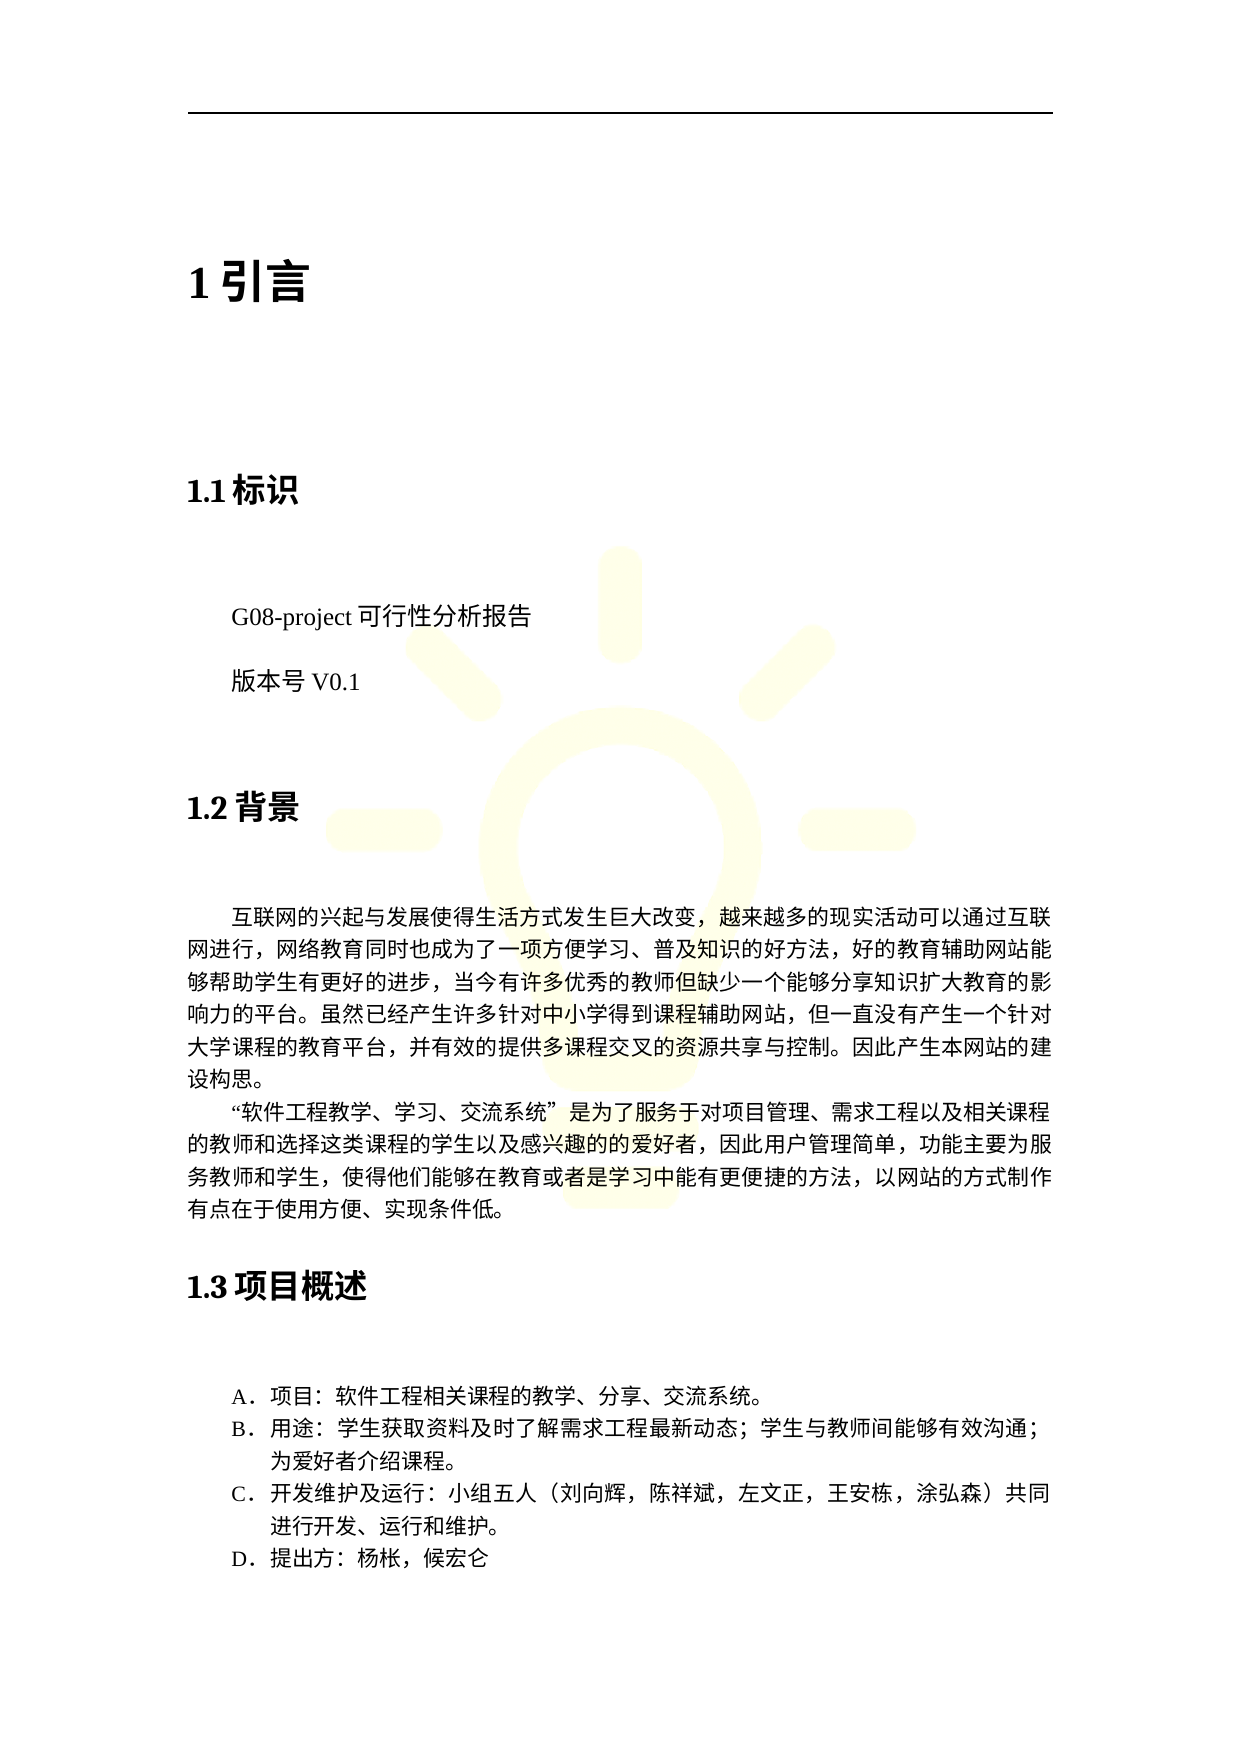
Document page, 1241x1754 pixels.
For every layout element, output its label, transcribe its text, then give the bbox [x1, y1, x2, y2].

subtitle 1.3项目概述 [187, 1251, 1053, 1316]
text 版本号V0.1 [187, 647, 1053, 712]
subtitle 1.1标识 [187, 455, 1053, 520]
list 项目：软件工程相关课程的教学、分享、交流系统。 [231, 1378, 1053, 1411]
subtitle 1引言 [187, 230, 1053, 327]
list 提出方：杨枨，候宏仑 [231, 1541, 1053, 1573]
subtitle 1.2背景 [187, 772, 1053, 837]
text G08-project可行性分析报告 [187, 582, 1053, 647]
list 开发维护及运行：小组五人（刘向辉，陈祥斌，左文正，王安栋，涂弘森）共同进行开发、运行和维护。 [231, 1476, 1053, 1541]
text 互联网的兴起与发展使得生活方式发生巨大改变，越来越多的现实活动可以通过互联网进行，网络教育同时也成为了一项方便学习、普及知识的好方法，好的教育辅助网站能够帮助学生有更好的进步，当今有许多优秀的教师但缺少一个能够分享知识扩大教育的影响力的平台。虽然已经产生许多针对中小学得到课程辅助网站，但一直没有产生一个针对大学课程的教育平台，并有效的提供多课程交叉的资源共享与控制。因此产生本网站的建设构思。 [187, 899, 1053, 1094]
list 用途：学生获取资料及时了解需求工程最新动态；学生与教师间能够有效沟通；为爱好者介绍课程。 [231, 1411, 1053, 1476]
text “软件工程教学、学习、交流系统”是为了服务于对项目管理、需求工程以及相关课程的教师和选择这类课程的学生以及感兴趣的的爱好者，因此用户管理简单，功能主要为服务教师和学生，使得他们能够在教育或者是学习中能有更便捷的方法，以网站的方式制作有点在于使用方便、实现条件低。 [187, 1094, 1053, 1224]
